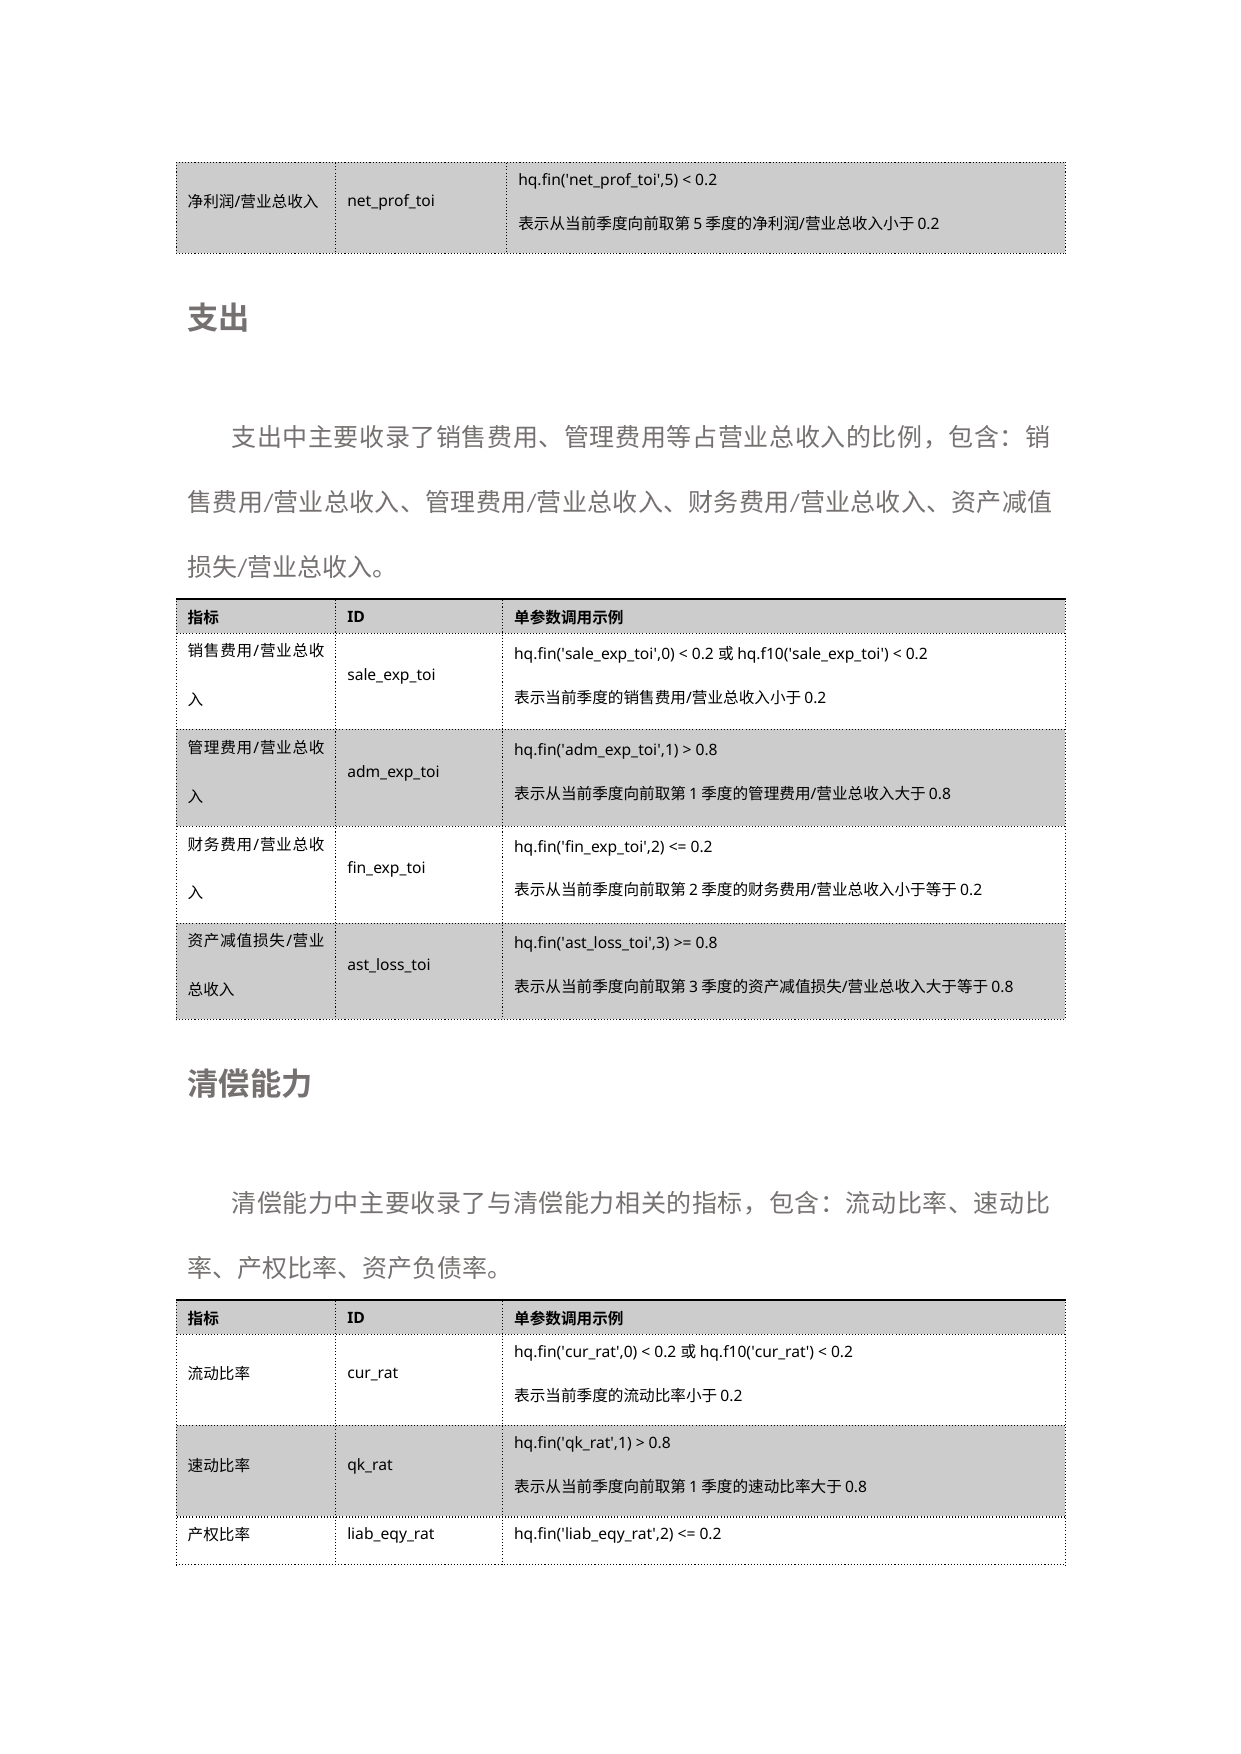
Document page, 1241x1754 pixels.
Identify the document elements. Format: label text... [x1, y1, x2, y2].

table_cell hq.fin('cur_rat',0) < 0.2 或 hq.f10('cur_rat') < 0.2 表示当前季度的流动比率小于0.2 [503, 1334, 1065, 1425]
table_cell 管理费用/营业总收入 [176, 729, 336, 826]
table_cell qk_rat [336, 1425, 503, 1516]
table_cell fin_exp_toi [336, 826, 503, 922]
text 支出中主要收录了销售费用、管理费用等占营业总收入的比例，包含：销售费用/营业总收入、管理费用/营业总收入、财务费用/营业总收入、资产减值损失/营业总收入。 [187, 403, 1053, 598]
table_cell net_prof_toi [336, 162, 507, 253]
table_header 指标 [176, 600, 336, 633]
table_cell ast_loss_toi [336, 923, 503, 1019]
table_cell 销售费用/营业总收入 [176, 633, 336, 729]
table_header 指标 [176, 1301, 336, 1334]
table_header 单参数调用示例 [503, 1301, 1065, 1334]
subtitle 清偿能力 [187, 1049, 1053, 1114]
table_cell 产权比率 [176, 1516, 336, 1564]
table_cell hq.fin('qk_rat',1) > 0.8 表示从当前季度向前取第1季度的速动比率大于0.8 [503, 1425, 1065, 1516]
text 清偿能力中主要收录了与清偿能力相关的指标，包含：流动比率、速动比率、产权比率、资产负债率。 [187, 1169, 1053, 1299]
table_cell 速动比率 [176, 1425, 336, 1516]
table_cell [503, 1516, 1065, 1564]
table_cell cur_rat [336, 1334, 503, 1425]
subtitle 支出 [187, 283, 1053, 348]
table_cell hq.fin('ast_loss_toi',3) >= 0.8 表示从当前季度向前取第3季度的资产减值损失/营业总收入大于等于0.8 [503, 923, 1065, 1019]
table_header 单参数调用示例 [503, 600, 1065, 633]
table_cell 流动比率 [176, 1334, 336, 1425]
table_header ID [336, 600, 503, 633]
table_cell hq.fin('sale_exp_toi',0) < 0.2 或 hq.f10('sale_exp_toi') < 0.2 表示当前季度的销售费用/营业总收入小于0.2 [503, 633, 1065, 729]
table_cell 净利润/营业总收入 [176, 162, 336, 253]
table_header ID [336, 1301, 503, 1334]
table_cell liab_eqy_rat [336, 1516, 503, 1564]
table_cell 资产减值损失/营业总收入 [176, 923, 336, 1019]
table_cell hq.fin('net_prof_toi',5) < 0.2 表示从当前季度向前取第5季度的净利润/营业总收入小于0.2 [507, 162, 1065, 253]
table_cell 财务费用/营业总收入 [176, 826, 336, 922]
table_cell hq.fin('adm_exp_toi',1) > 0.8 表示从当前季度向前取第1季度的管理费用/营业总收入大于0.8 [503, 729, 1065, 826]
table_cell adm_exp_toi [336, 729, 503, 826]
table_cell sale_exp_toi [336, 633, 503, 729]
table_cell hq.fin('fin_exp_toi',2) <= 0.2 表示从当前季度向前取第2季度的财务费用/营业总收入小于等于0.2 [503, 826, 1065, 922]
